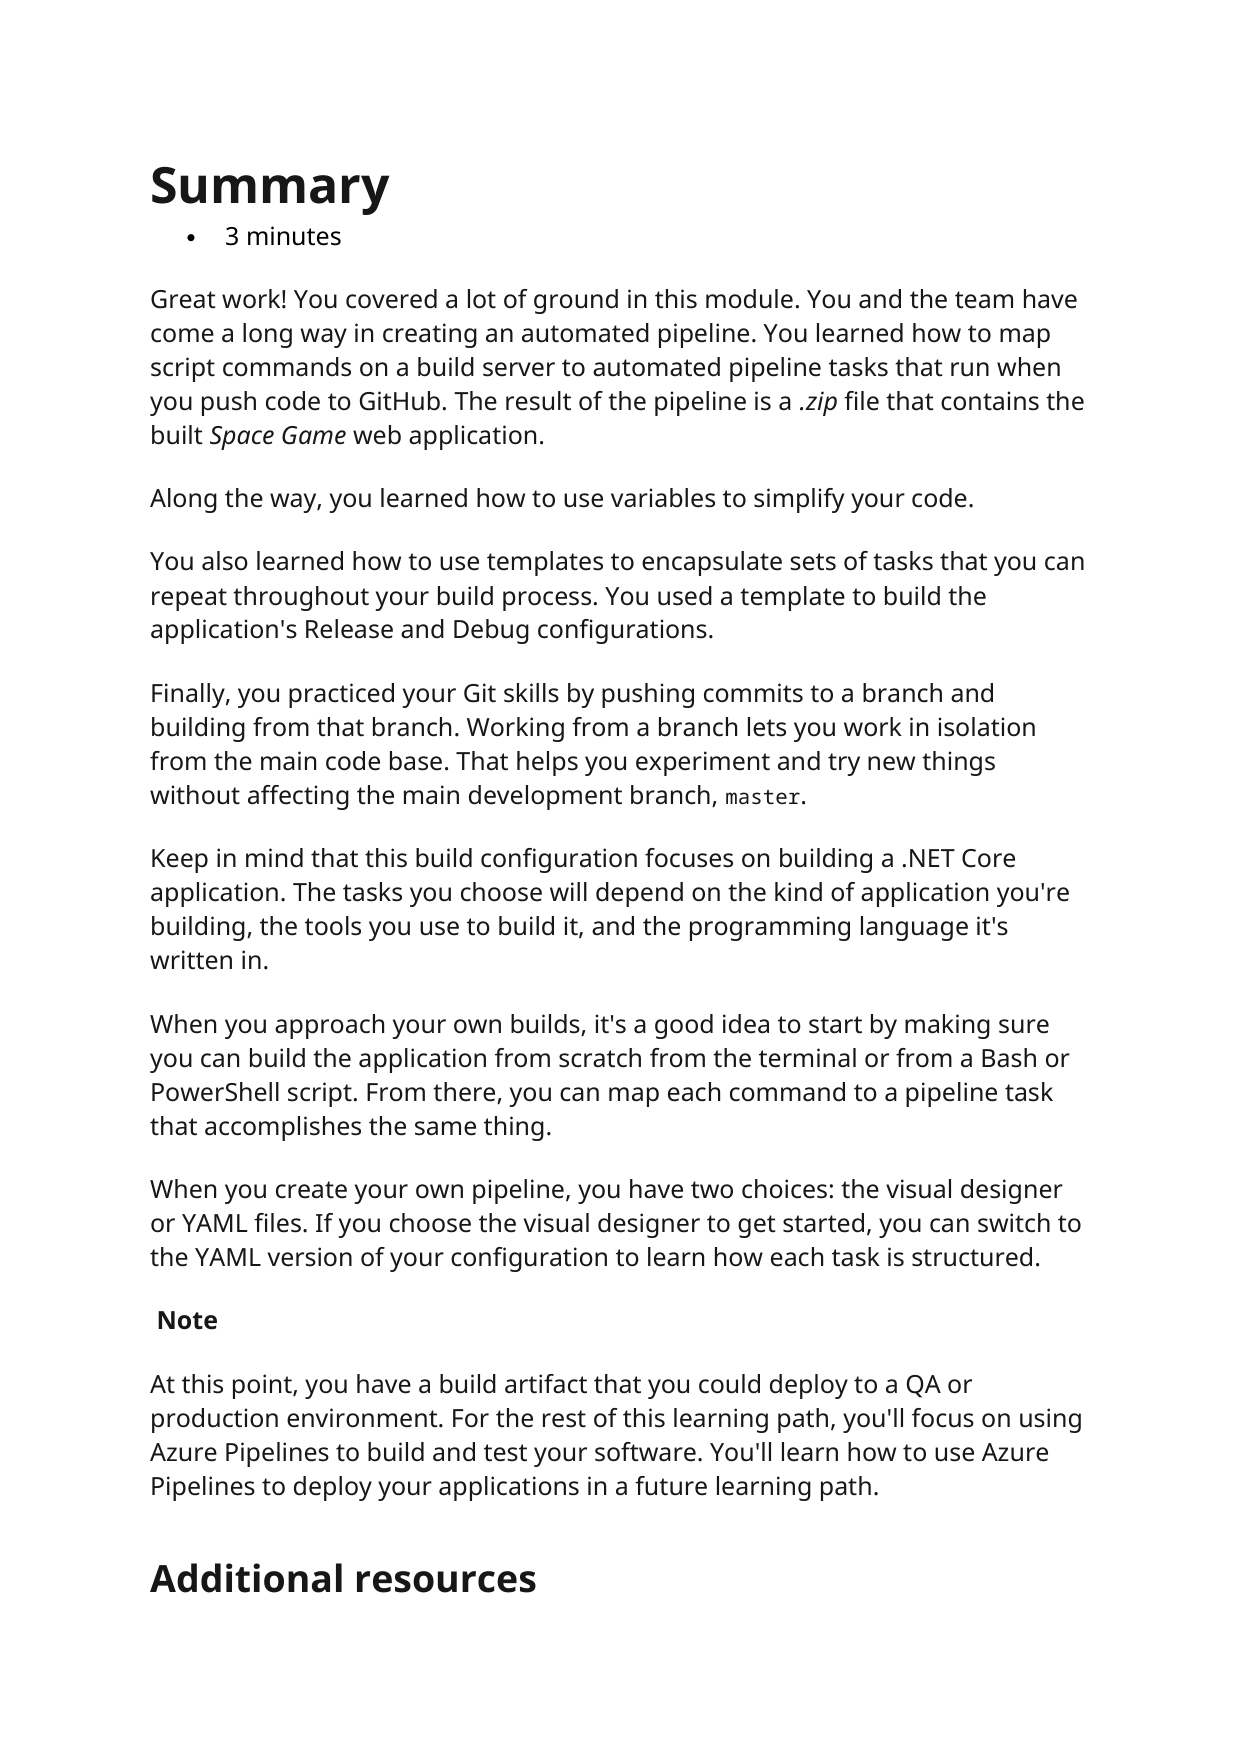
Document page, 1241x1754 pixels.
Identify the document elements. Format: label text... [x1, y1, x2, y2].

text Along the way, you learned how to use variables to simplify your code. [150, 481, 1090, 515]
text Note [150, 1303, 1090, 1337]
text You also learned how to use templates to encapsulate sets of tasks that you can repeat throughout your build process. You used a template to build the application's Release and Debug configurations. [150, 544, 1090, 646]
list 3 minutes [187, 218, 1090, 252]
text Summary [150, 150, 1090, 218]
text When you approach your own builds, it's a good idea to start by making sure you can build the application from scratch from the terminal or from a Bash or PowerShell script. From there, you can map each command to a pipeline task that accomplishes the same thing. [150, 1006, 1090, 1142]
text Great work! You covered a lot of ground in this module. You and the team have come a long way in creating an automated pipeline. You learned how to map script commands on a build server to automated pipeline tasks that run when you push code to GitHub. The result of the pipeline is a .zip file that contains the built Space Game web application. [150, 281, 1090, 452]
text Additional resources [150, 1552, 1090, 1603]
text Keep in mind that this build configuration focuses on building a .NET Core application. The tasks you choose will depend on the kind of application you're building, the tools you use to build it, and the programming language it's written in. [150, 841, 1090, 977]
text When you create your own pipeline, you have two choices: the visual designer or YAML files. If you choose the visual designer to get started, you can switch to the YAML version of your configuration to learn how each task is structured. [150, 1172, 1090, 1274]
text Finally, you practiced your Git skills by pushing commits to a branch and building from that branch. Working from a branch lets you work in isolation from the main code base. That helps you experiment and try new things without affecting the main development branch, master. [150, 675, 1090, 812]
text At this point, you have a build artifact that you could deploy to a QA or production environment. For the rest of this learning path, you'll focus on using Azure Pipelines to build and test your software. You'll learn how to use Azure Pipelines to deploy your applications in a future learning path. [150, 1366, 1090, 1502]
